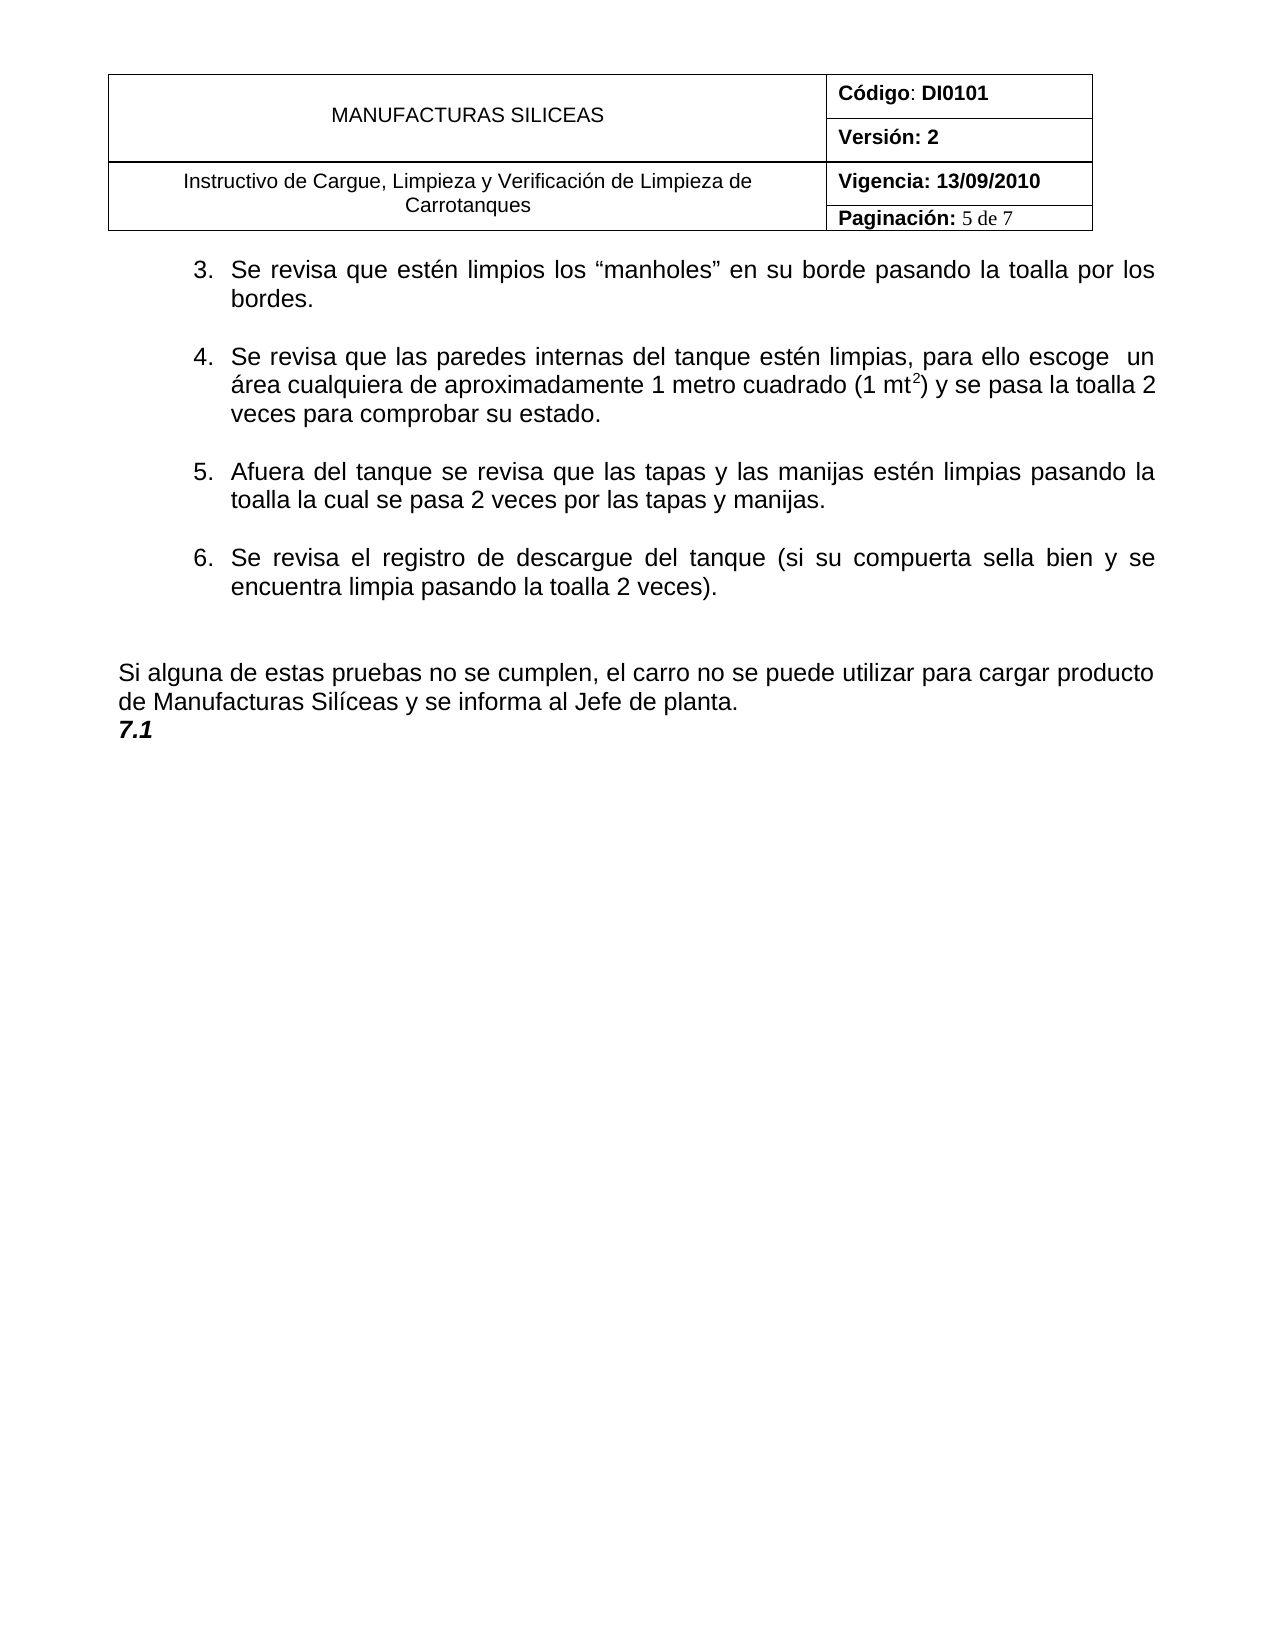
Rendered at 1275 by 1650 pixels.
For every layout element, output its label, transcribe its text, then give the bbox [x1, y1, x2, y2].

list Se revisa que las paredes internas del tanque estén limpias, para ello escoge un área cualquiera de aproximadamente 1 metro cuadrado (1 mt2) y se pasa la toalla 2 veces para comprobar su estado. [193, 342, 1157, 428]
list Se revisa que estén limpios los “manholes” en su borde pasando la toalla por los bordes. [193, 255, 1157, 313]
list Afuera del tanque se revisa que las tapas y las manijas estén limpias pasando la toalla la cual se pasa 2 veces por las tapas y manijas. [193, 457, 1157, 514]
text Si alguna de estas pruebas no se cumplen, el carro no se puede utilizar para cargar producto de Manufacturas Silíceas y se informa al Jefe de planta. [118, 658, 1157, 715]
list Se revisa el registro de descargue del tanque (si su compuerta sella bien y se encuentra limpia pasando la toalla 2 veces). [193, 543, 1157, 600]
